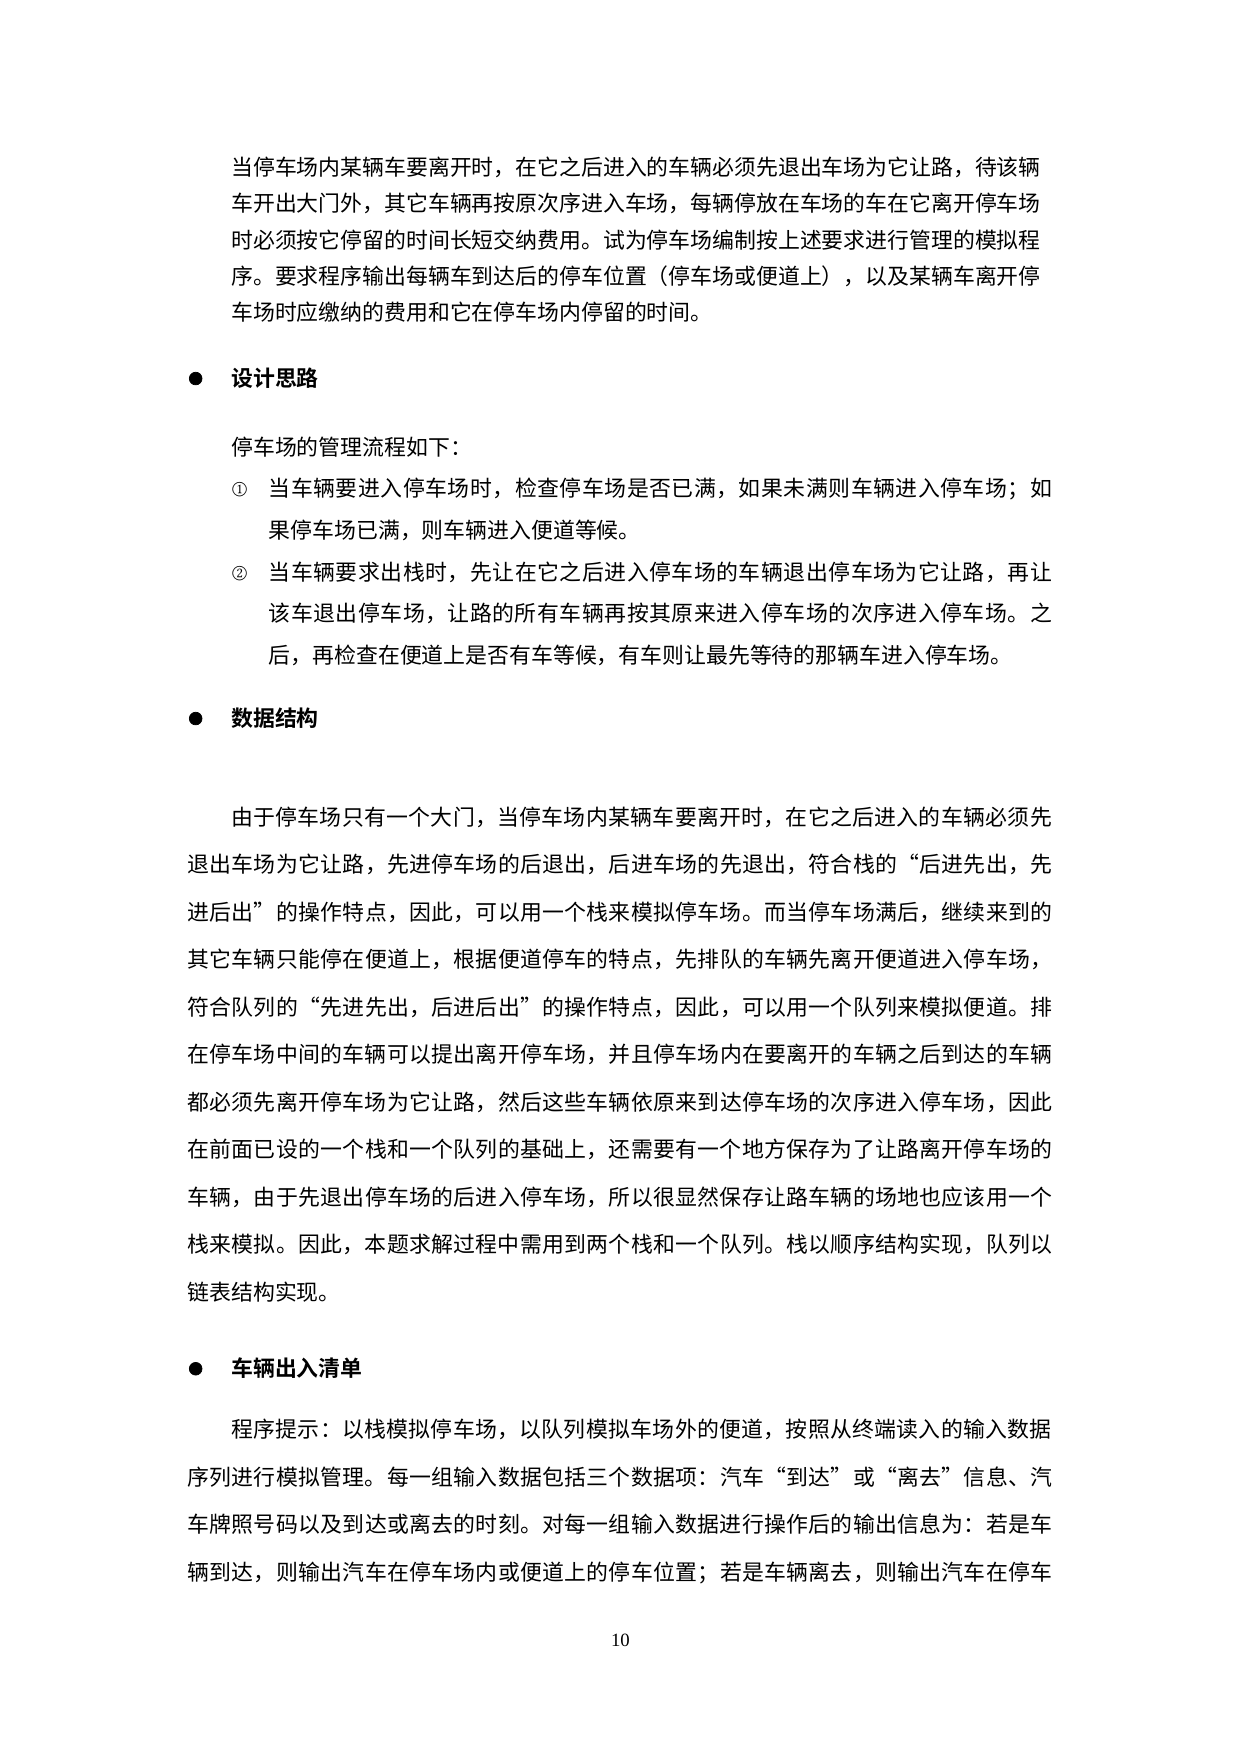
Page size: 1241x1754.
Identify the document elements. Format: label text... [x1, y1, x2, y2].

text 停车场的管理流程如下： [187, 422, 1053, 463]
list 车辆出入清单 [187, 1351, 1053, 1383]
list 当车辆要求出栈时，先让在它之后进入停车场的车辆退出停车场为它让路，再让该车退出停车场，让路的所有车辆再按其原来进入停车场的次序进入停车场。之后，再检查在便道上是否有车等候，有车则让最先等待的那辆车进入停车场。 [231, 547, 1053, 672]
text 由于停车场只有一个大门，当停车场内某辆车要离开时，在它之后进入的车辆必须先退出车场为它让路，先进停车场的后退出，后进车场的先退出，符合栈的“后进先出，先进后出”的操作特点，因此，可以用一个栈来模拟停车场。而当停车场满后，继续来到的其它车辆只能停在便道上，根据便道停车的特点，先排队的车辆先离开便道进入停车场，符合队列的“先进先出，后进后出”的操作特点，因此，可以用一个队列来模拟便道。排在停车场中间的车辆可以提出离开停车场，并且停车场内在要离开的车辆之后到达的车辆都必须先离开停车场为它让路，然后这些车辆依原来到达停车场的次序进入停车场，因此在前面已设的一个栈和一个队列的基础上，还需要有一个地方保存为了让路离开停车场的车辆，由于先退出停车场的后进入停车场，所以很显然保存让路车辆的场地也应该用一个栈来模拟。因此，本题求解过程中需用到两个栈和一个队列。栈以顺序结构实现，队列以链表结构实现。 [187, 799, 1053, 1306]
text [187, 1412, 1053, 1586]
list 设计思路 [187, 361, 1053, 393]
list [231, 150, 1053, 327]
list 当车辆要进入停车场时，检查停车场是否已满，如果未满则车辆进入停车场；如果停车场已满，则车辆进入便道等候。 [231, 463, 1053, 547]
list 数据结构 [187, 701, 1053, 733]
